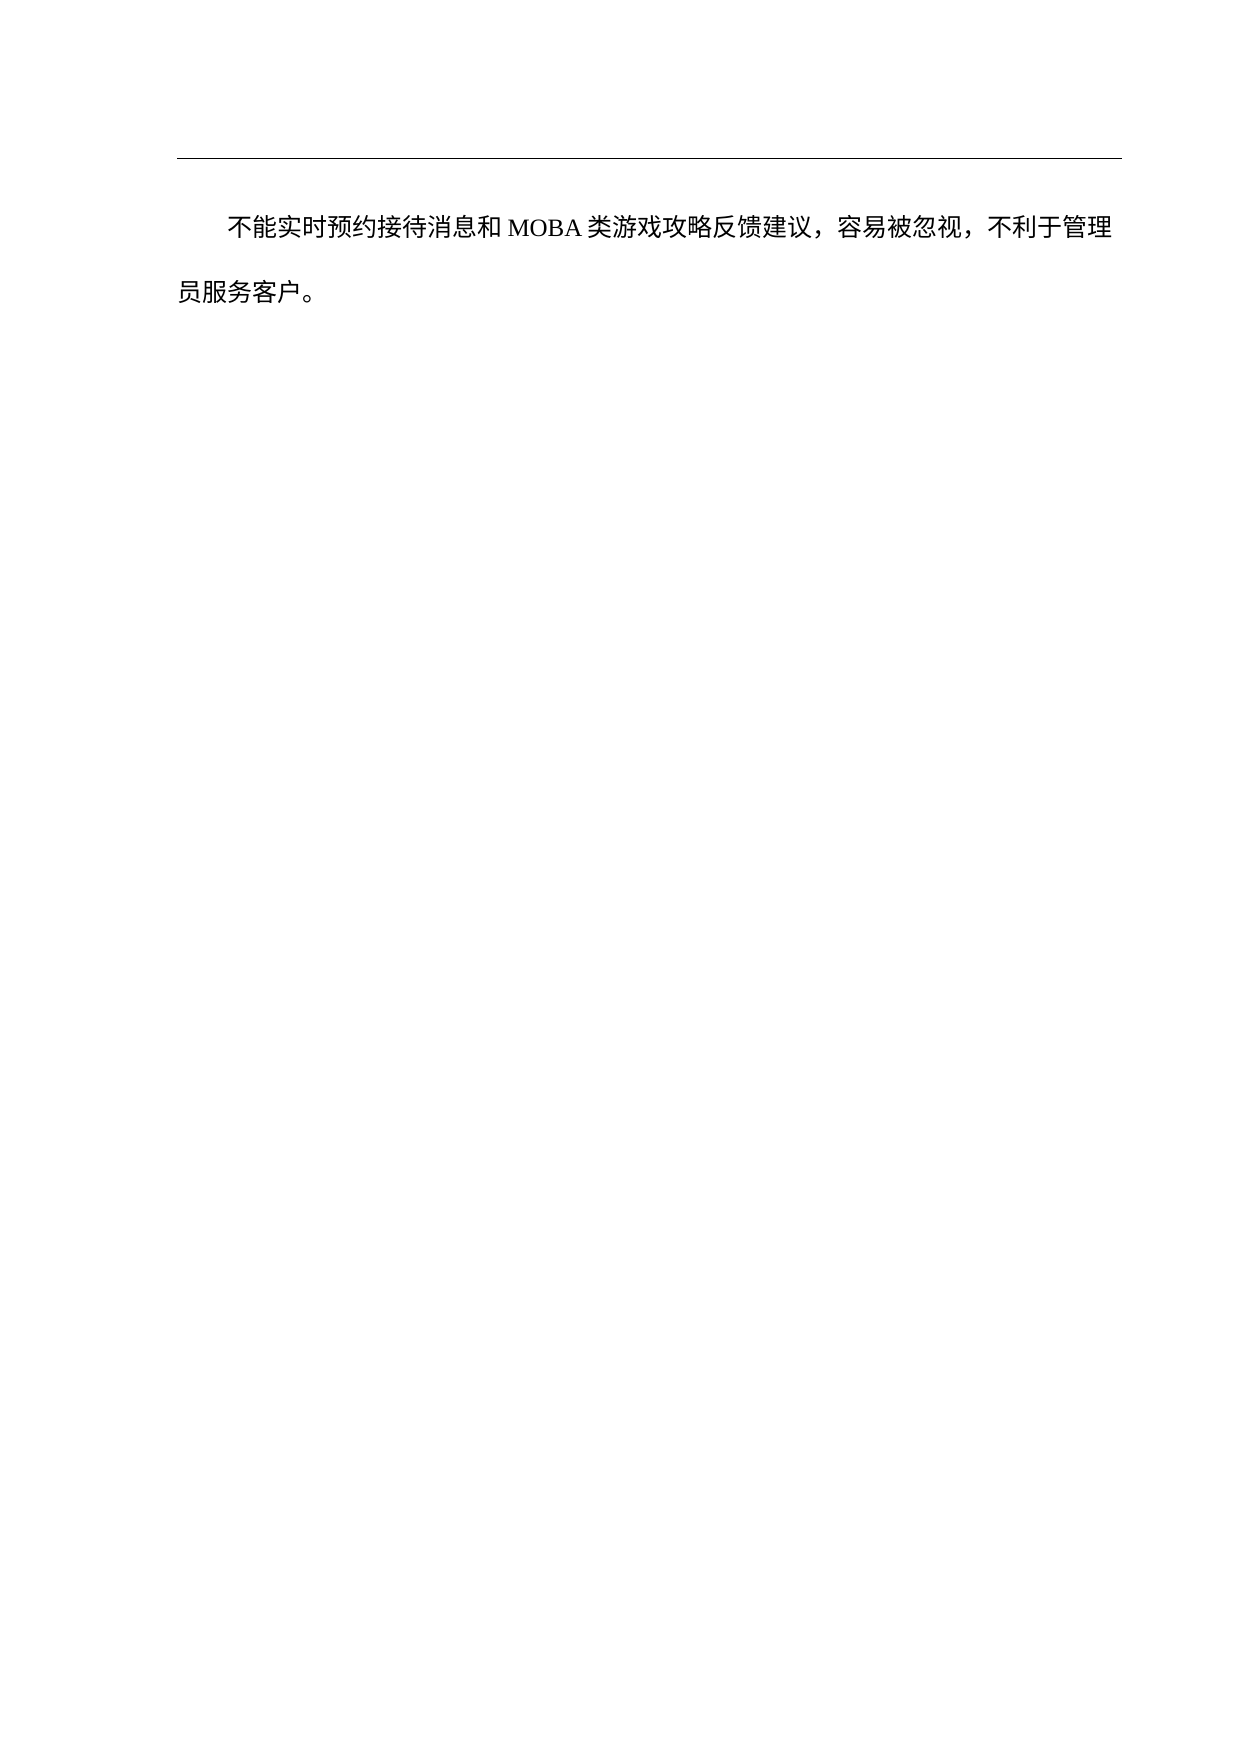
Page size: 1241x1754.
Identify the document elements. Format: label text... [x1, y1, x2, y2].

text 不能实时预约接待消息和MOBA类游戏攻略反馈建议，容易被忽视，不利于管理员服务客户。 [177, 193, 1122, 323]
